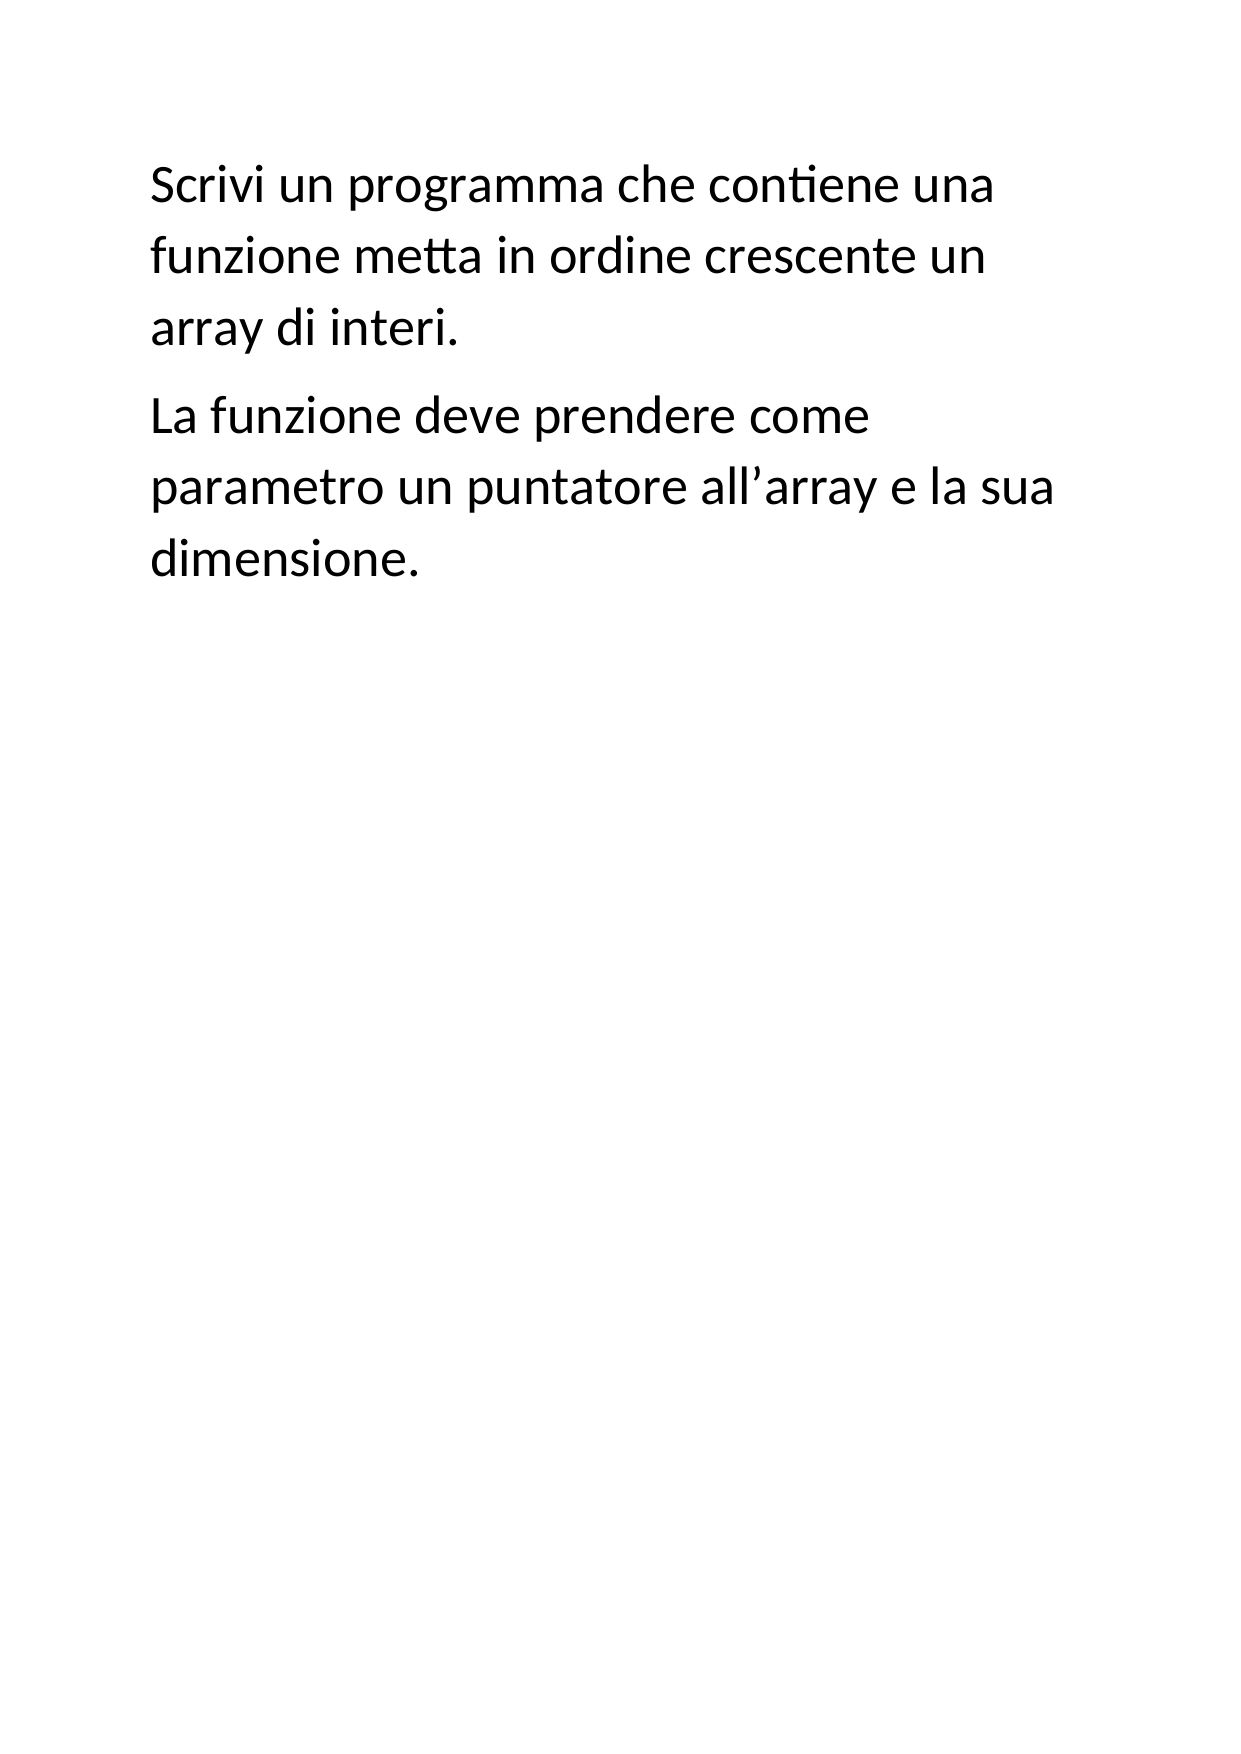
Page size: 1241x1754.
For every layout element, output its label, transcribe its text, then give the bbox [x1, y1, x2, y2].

text Scrivi un programma che contiene una funzione metta in ordine crescente un array di interi. [150, 150, 1090, 359]
text La funzione deve prendere come parametro un puntatore all’array e la sua dimensione. [150, 381, 1090, 589]
